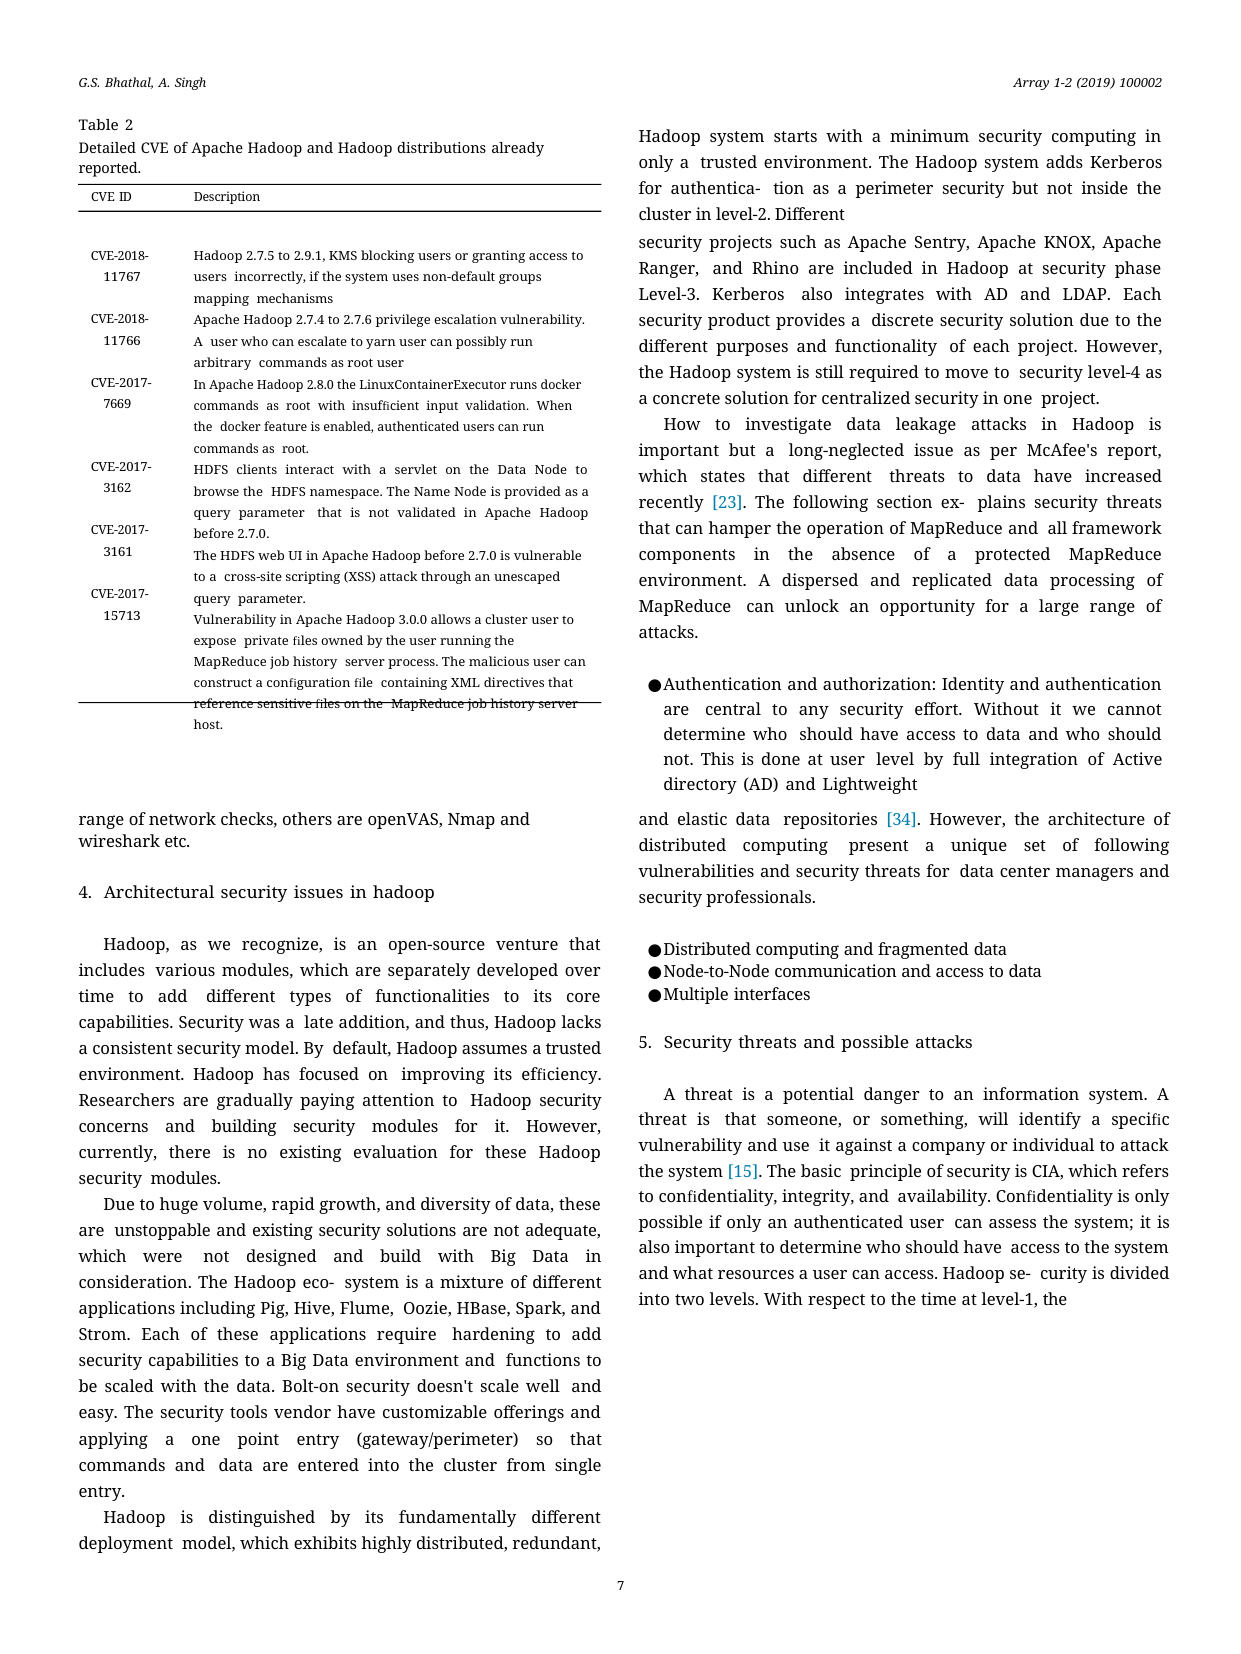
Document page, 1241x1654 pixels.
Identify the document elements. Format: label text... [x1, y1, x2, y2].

text Hadoop is distinguished by its fundamentally different deployment model, which exhibits highly distributed, redundant, and elastic data repositories [34]. However, the architecture of distributed computing present a unique set of following vulnerabilities and security threats for data center managers and security professionals. [78, 1505, 602, 1554]
text CVE-2017- 7669 [91, 374, 154, 412]
text CVE-2017- 3161 [91, 521, 154, 560]
list Multiple interfaces [647, 983, 1173, 1005]
list Authentication and authorization: Identity and authentication are central to any security effort. Without it we cannot determine who should have access to data and who should not. This is done at user level by full integration of Active directory (AD) and Lightweight [647, 673, 1162, 795]
text range of network checks, others are openVAS, Nmap and wireshark etc. [78, 807, 606, 853]
text Table 2 [78, 114, 585, 134]
list Node-to-Node communication and access to data [647, 960, 1173, 983]
text CVE-2017- 3162 [91, 458, 154, 497]
picture [743, 1165, 750, 1171]
text Detailed CVE of Apache Hadoop and Hadoop distributions already reported. [78, 138, 585, 177]
text Hadoop 2.7.5 to 2.9.1, KMS blocking users or granting access to users incorrectly, if the system uses non-default groups mapping mechanisms [193, 247, 589, 307]
text Hadoop, as we recognize, is an open-source venture that includes various modules, which are separately developed over time to add different types of functionalities to its core capabilities. Security was a late addition, and thus, Hadoop lacks a consistent security model. By default, Hadoop assumes a trusted environment. Hadoop has focused on improving its efficiency. Researchers are gradually paying attention to Hadoop security concerns and building security modules for it. However, currently, there is no existing evaluation for these Hadoop security modules. [78, 932, 602, 1189]
text CVE-2018- 11767 [91, 247, 154, 285]
text Vulnerability in Apache Hadoop 3.0.0 allows a cluster user to expose private files owned by the user running the MapReduce job history server process. The malicious user can construct a configuration file containing XML directives that reference sensitive files on the MapReduce job history server host. [193, 611, 589, 702]
list Security threats and possible attacks [638, 1031, 1173, 1054]
list Architectural security issues in hadoop [78, 881, 606, 904]
list Distributed computing and fragmented data [647, 937, 1173, 960]
text The HDFS web UI in Apache Hadoop before 2.7.0 is vulnerable to a cross-site scripting (XSS) attack through an unescaped query parameter. [193, 547, 589, 607]
text Hadoop is distinguished by its fundamentally different deployment model, which exhibits highly distributed, redundant, and elastic data repositories [34]. However, the architecture of distributed computing present a unique set of following vulnerabilities and security threats for data center managers and security professionals. [638, 807, 1169, 908]
text In Apache Hadoop 2.8.0 the LinuxContainerExecutor runs docker commands as root with insufficient input validation. When the docker feature is enabled, authenticated users can run commands as root. [193, 376, 589, 457]
text security projects such as Apache Sentry, Apache KNOX, Apache Ranger, and Rhino are included in Hadoop at security phase Level-3. Kerberos also integrates with AD and LDAP. Each security product provides a discrete security solution due to the different purposes and functionality of each project. However, the Hadoop system is still required to move to security level-4 as a concrete solution for centralized security in one project. [638, 230, 1162, 409]
text Due to huge volume, rapid growth, and diversity of data, these are unstoppable and existing security solutions are not adequate, which were not designed and build with Big Data in consideration. The Hadoop eco- system is a mixture of different applications including Pig, Hive, Flume, Oozie, HBase, Spark, and Strom. Each of these applications require hardening to add security capabilities to a Big Data environment and functions to be scaled with the data. Bolt-on security doesn't scale well and easy. The security tools vendor have customizable offerings and applying a one point entry (gateway/perimeter) so that commands and data are entered into the cluster from single entry. [78, 1193, 602, 1502]
text CVE-2017- 15713 [91, 585, 154, 624]
text Apache Hadoop 2.7.4 to 2.7.6 privilege escalation vulnerability. A user who can escalate to yarn user can possibly run arbitrary commands as root user [193, 311, 589, 371]
text CVE ID Description [91, 191, 585, 204]
text Hadoop system starts with a minimum security computing in only a trusted environment. The Hadoop system adds Kerberos for authentica- tion as a perimeter security but not inside the cluster in level-2. Different [638, 125, 1162, 226]
text How to investigate data leakage attacks in Hadoop is important but a long-neglected issue as per McAfee's report, which states that different threats to data have increased recently [23]. The following section ex- plains security threats that can hamper the operation of MapReduce and all framework components in the absence of a protected MapReduce environment. A dispersed and replicated data processing of MapReduce can unlock an opportunity for a large range of attacks. [638, 413, 1162, 644]
text CVE-2018- 11766 [91, 310, 154, 349]
text HDFS clients interact with a servlet on the Data Node to browse the HDFS namespace. The Name Node is provided as a query parameter that is not validated in Apache Hadoop before 2.7.0. [193, 461, 589, 543]
text A threat is a potential danger to an information system. A threat is that someone, or something, will identify a specific vulnerability and use it against a company or individual to attack the system [15]. The basic principle of security is CIA, which refers to confidentiality, integrity, and availability. Confidentiality is only possible if only an authenticated user can assess the system; it is also important to determine who should have access to the system and what resources a user can access. Hadoop se- curity is divided into two levels. With respect to the time at level-1, the [638, 1082, 1169, 1310]
picture [901, 814, 906, 822]
